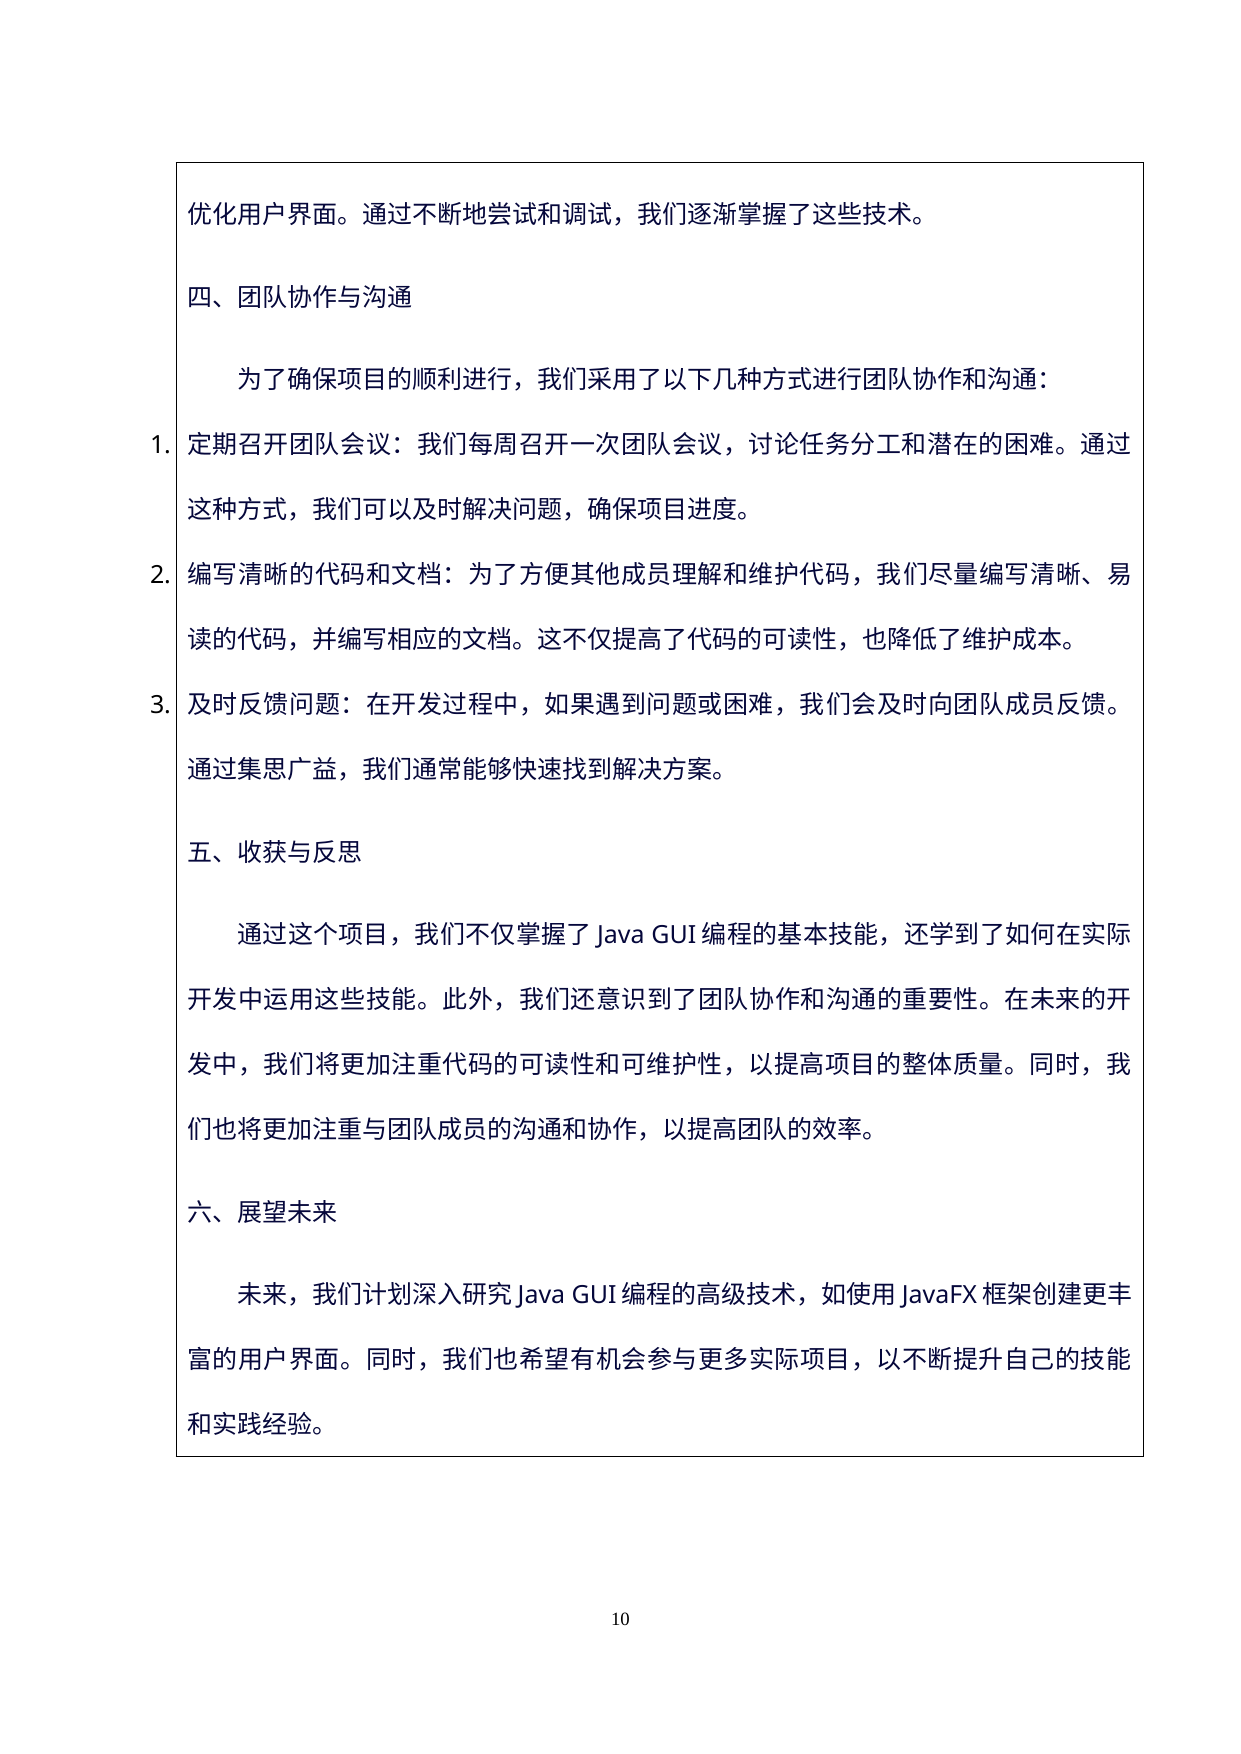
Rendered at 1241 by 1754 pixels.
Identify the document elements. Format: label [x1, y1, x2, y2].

table_cell [177, 163, 1143, 1456]
